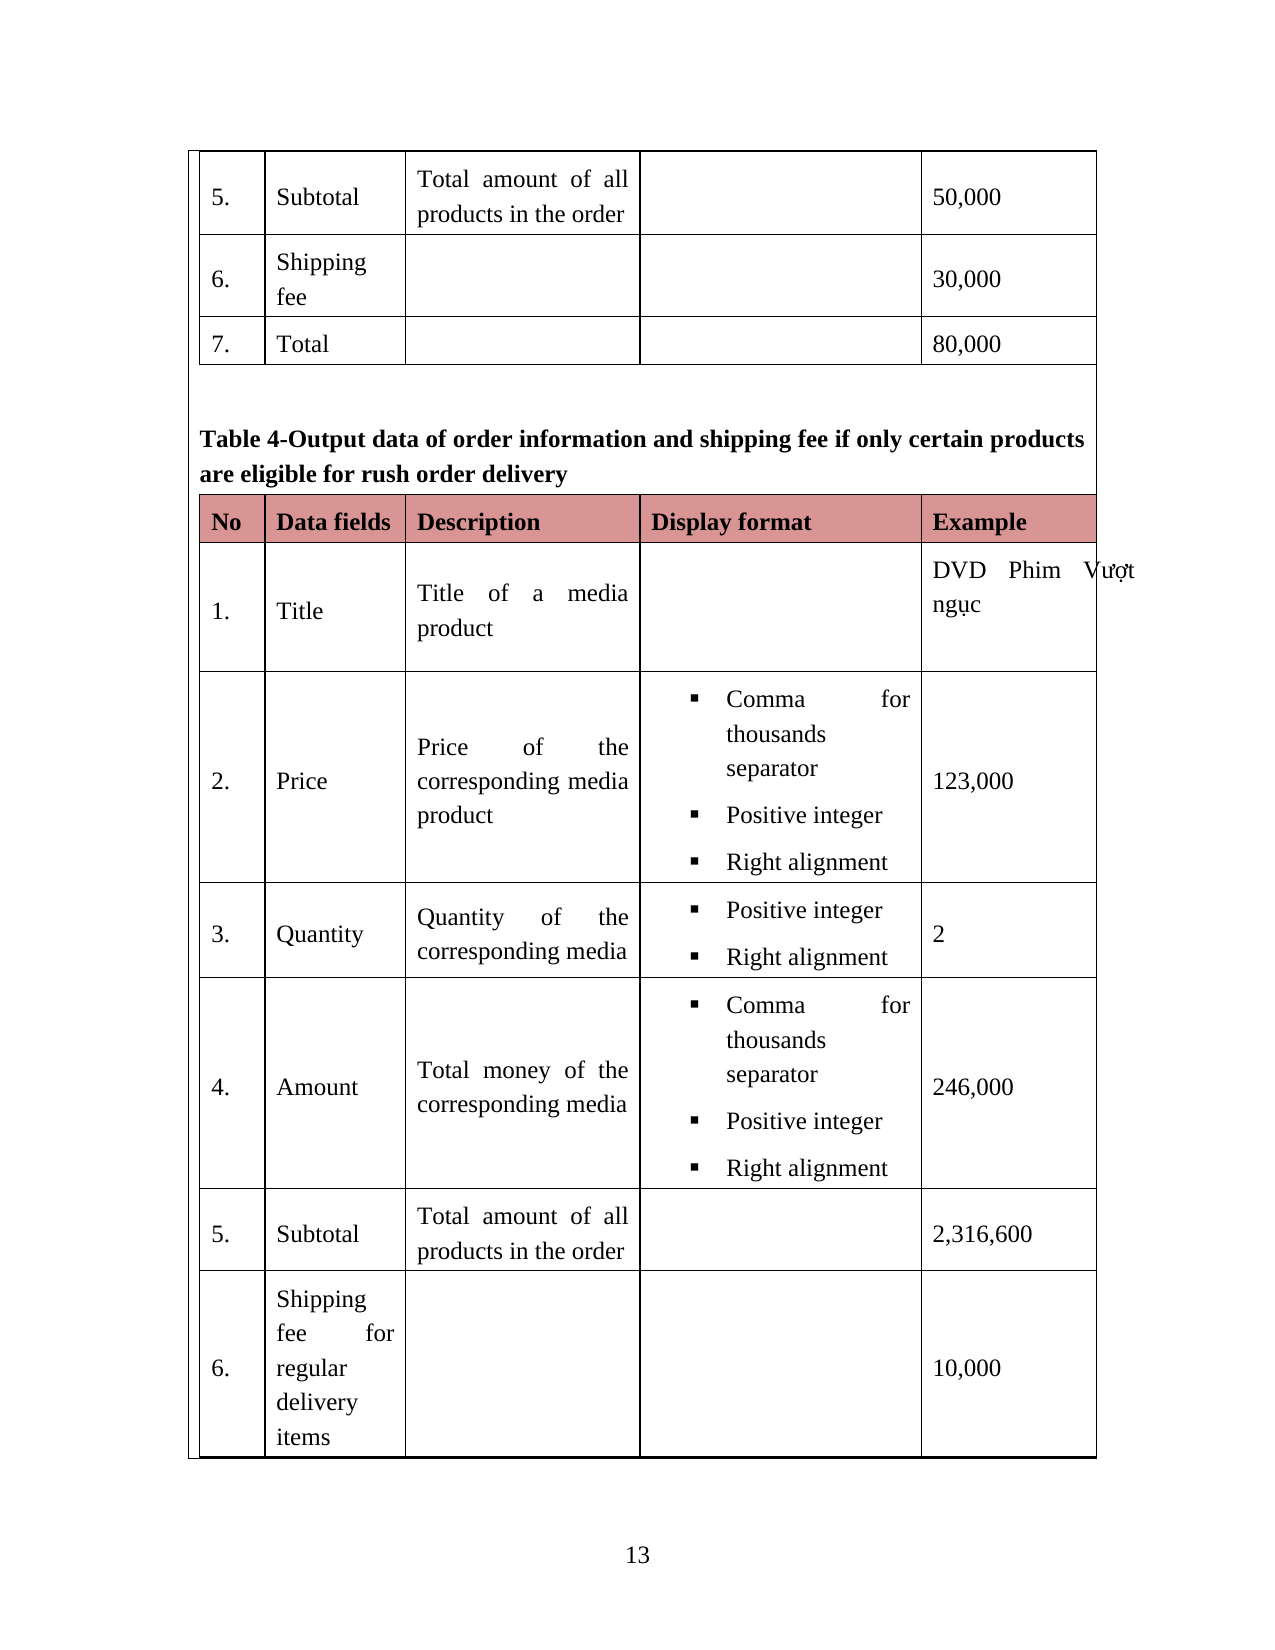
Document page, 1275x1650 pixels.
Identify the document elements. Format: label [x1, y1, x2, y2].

table_header [189, 151, 1096, 1457]
